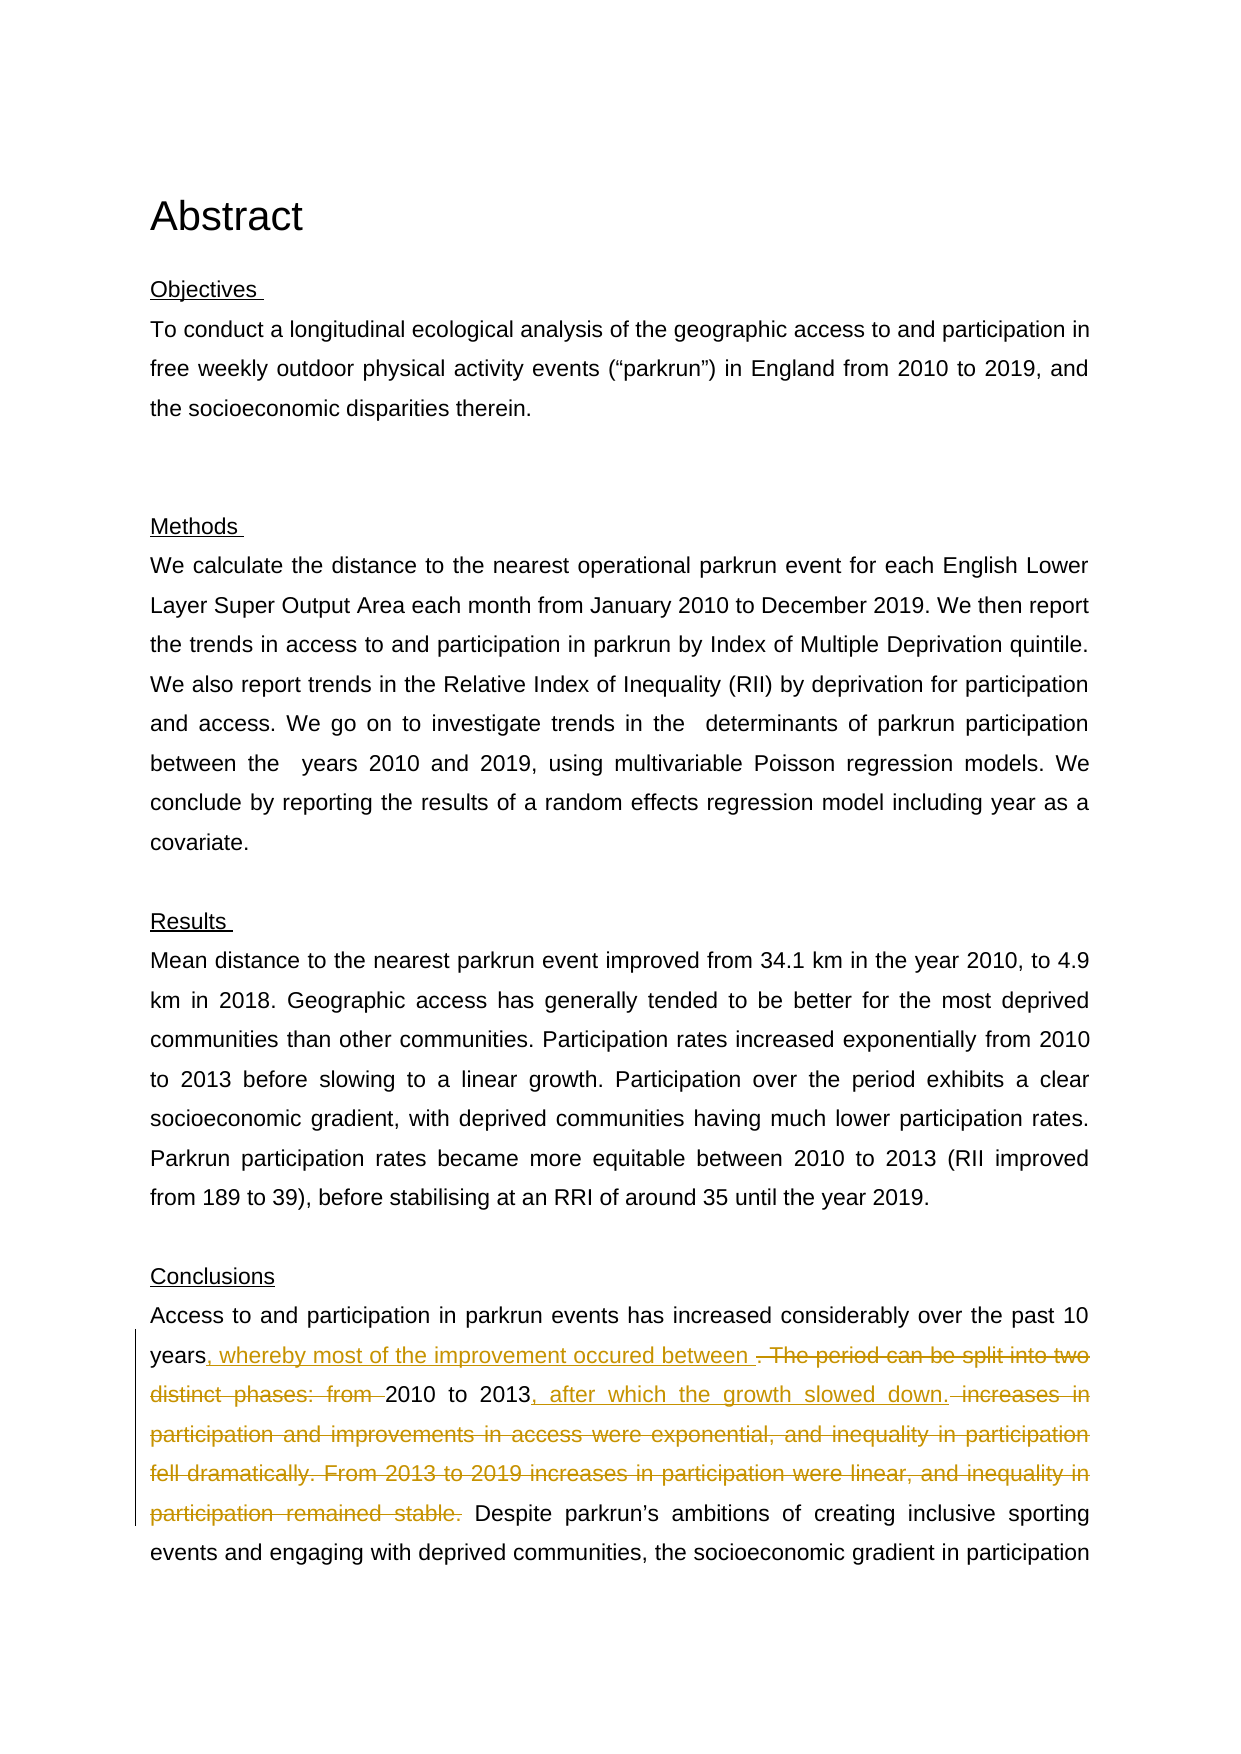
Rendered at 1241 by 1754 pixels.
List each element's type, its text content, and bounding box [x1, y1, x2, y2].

text Objectives [150, 276, 1090, 302]
text Results [150, 908, 1090, 934]
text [150, 1476, 1090, 1566]
text To conduct a longitudinal ecological analysis of the geographic access to and participation in free weekly outdoor physical activity events (“parkrun”) in England from 2010 to 2019, and the socioeconomic disparities therein. [150, 316, 1090, 421]
text Conclusions [150, 1263, 1090, 1289]
subtitle Abstract [150, 192, 1090, 239]
text Methods [150, 513, 1090, 539]
text We calculate the distance to the nearest operational parkrun event for each English Lower Layer Super Output Area each month from January 2010 to December 2019. We then report the trends in access to and participation in parkrun by Index of Multiple Deprivation quintile. We also report trends in the Relative Index of Inequality (RII) by deprivation for participation and access. We go on to investigate trends in the determinants of parkrun participation between the years 2010 and 2019, using multivariable Poisson regression models. We conclude by reporting the results of a random effects regression model including year as a covariate. [150, 552, 1090, 855]
text Mean distance to the nearest parkrun event improved from 34.1 km in the year 2010, to 4.9 km in 2018. Geographic access has generally tended to be better for the most deprived communities than other communities. Participation rates increased exponentially from 2010 to 2013 before slowing to a linear growth. Participation over the period exhibits a clear socioeconomic gradient, with deprived communities having much lower participation rates. Parkrun participation rates became more equitable between 2010 to 2013 (RII improved from 189 to 39), before stabilising at an RRI of around 35 until the year 2019. [150, 947, 1090, 1210]
